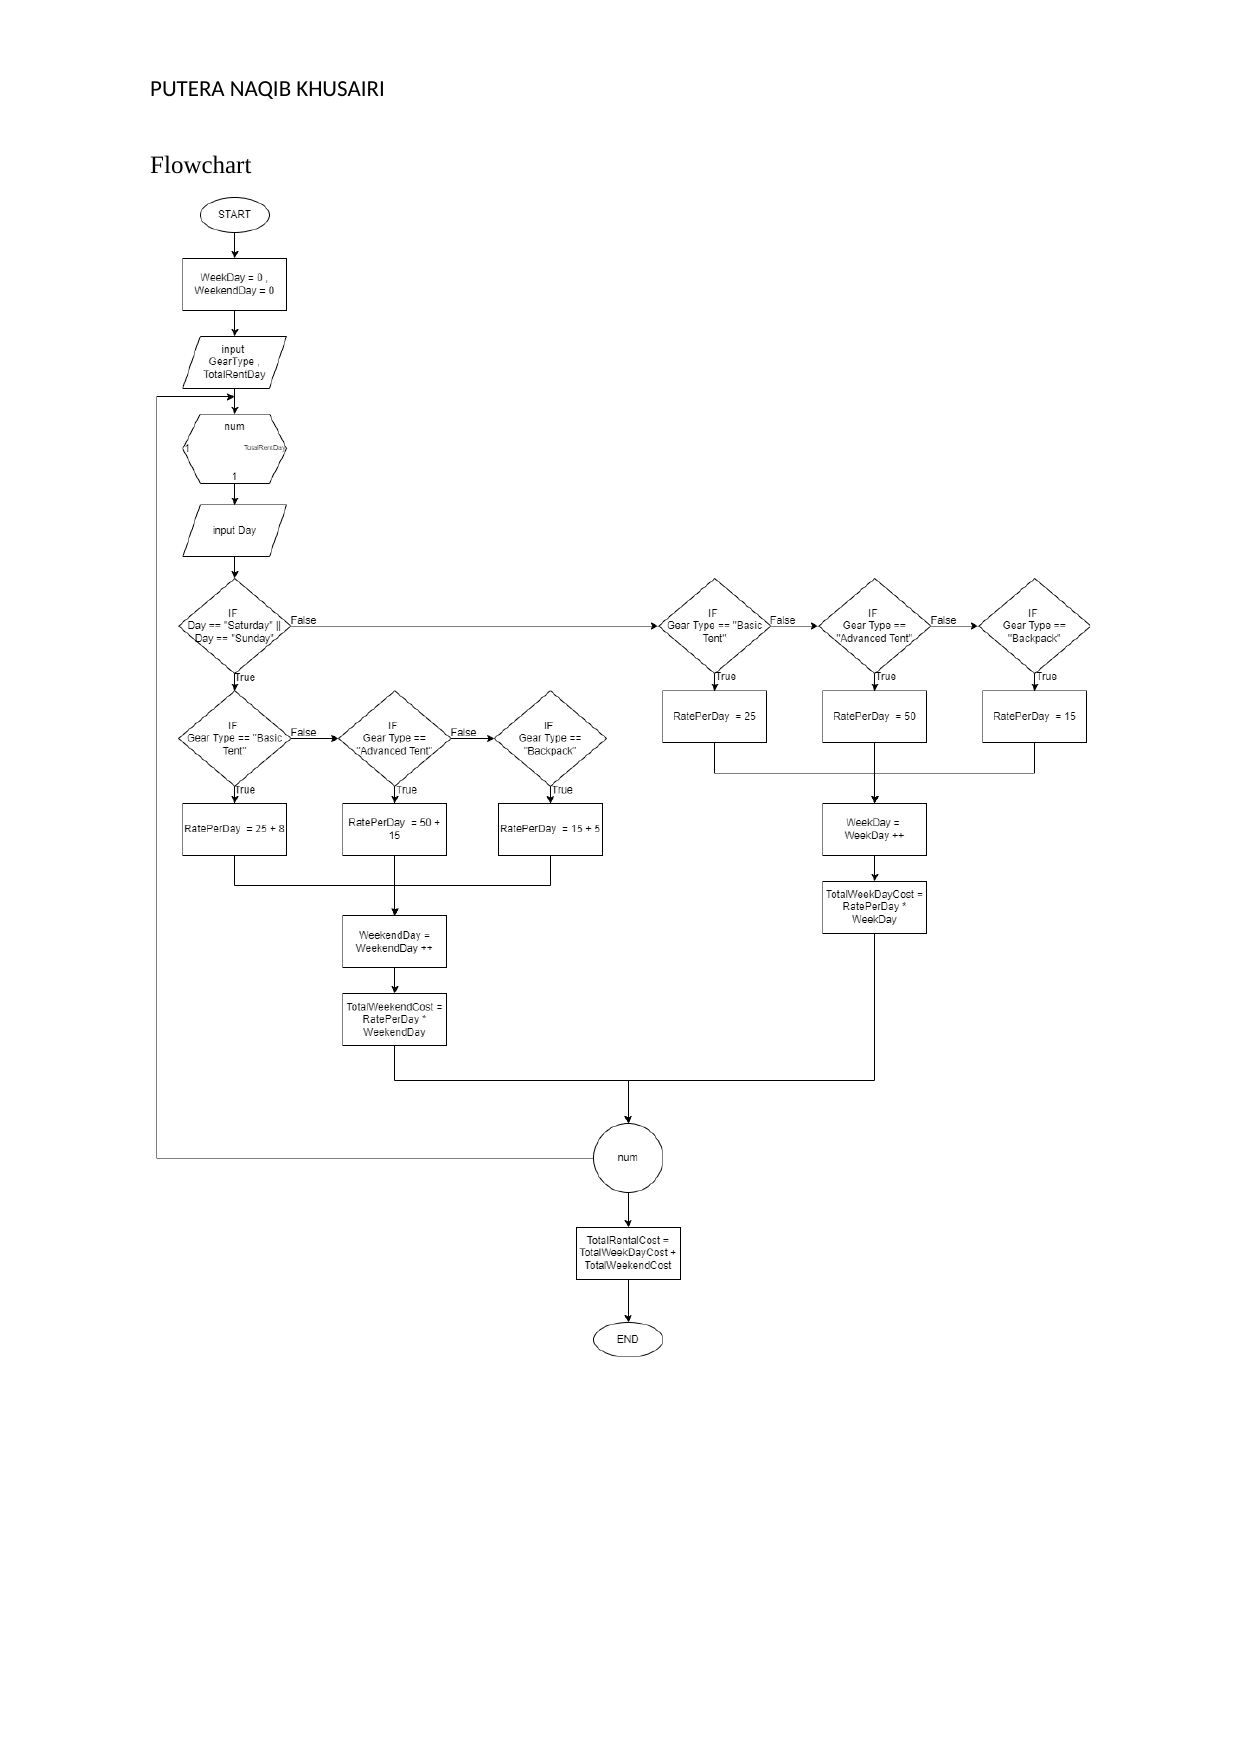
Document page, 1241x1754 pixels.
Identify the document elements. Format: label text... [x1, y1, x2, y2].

text Flowchart [150, 150, 1090, 179]
picture [150, 197, 1091, 1357]
